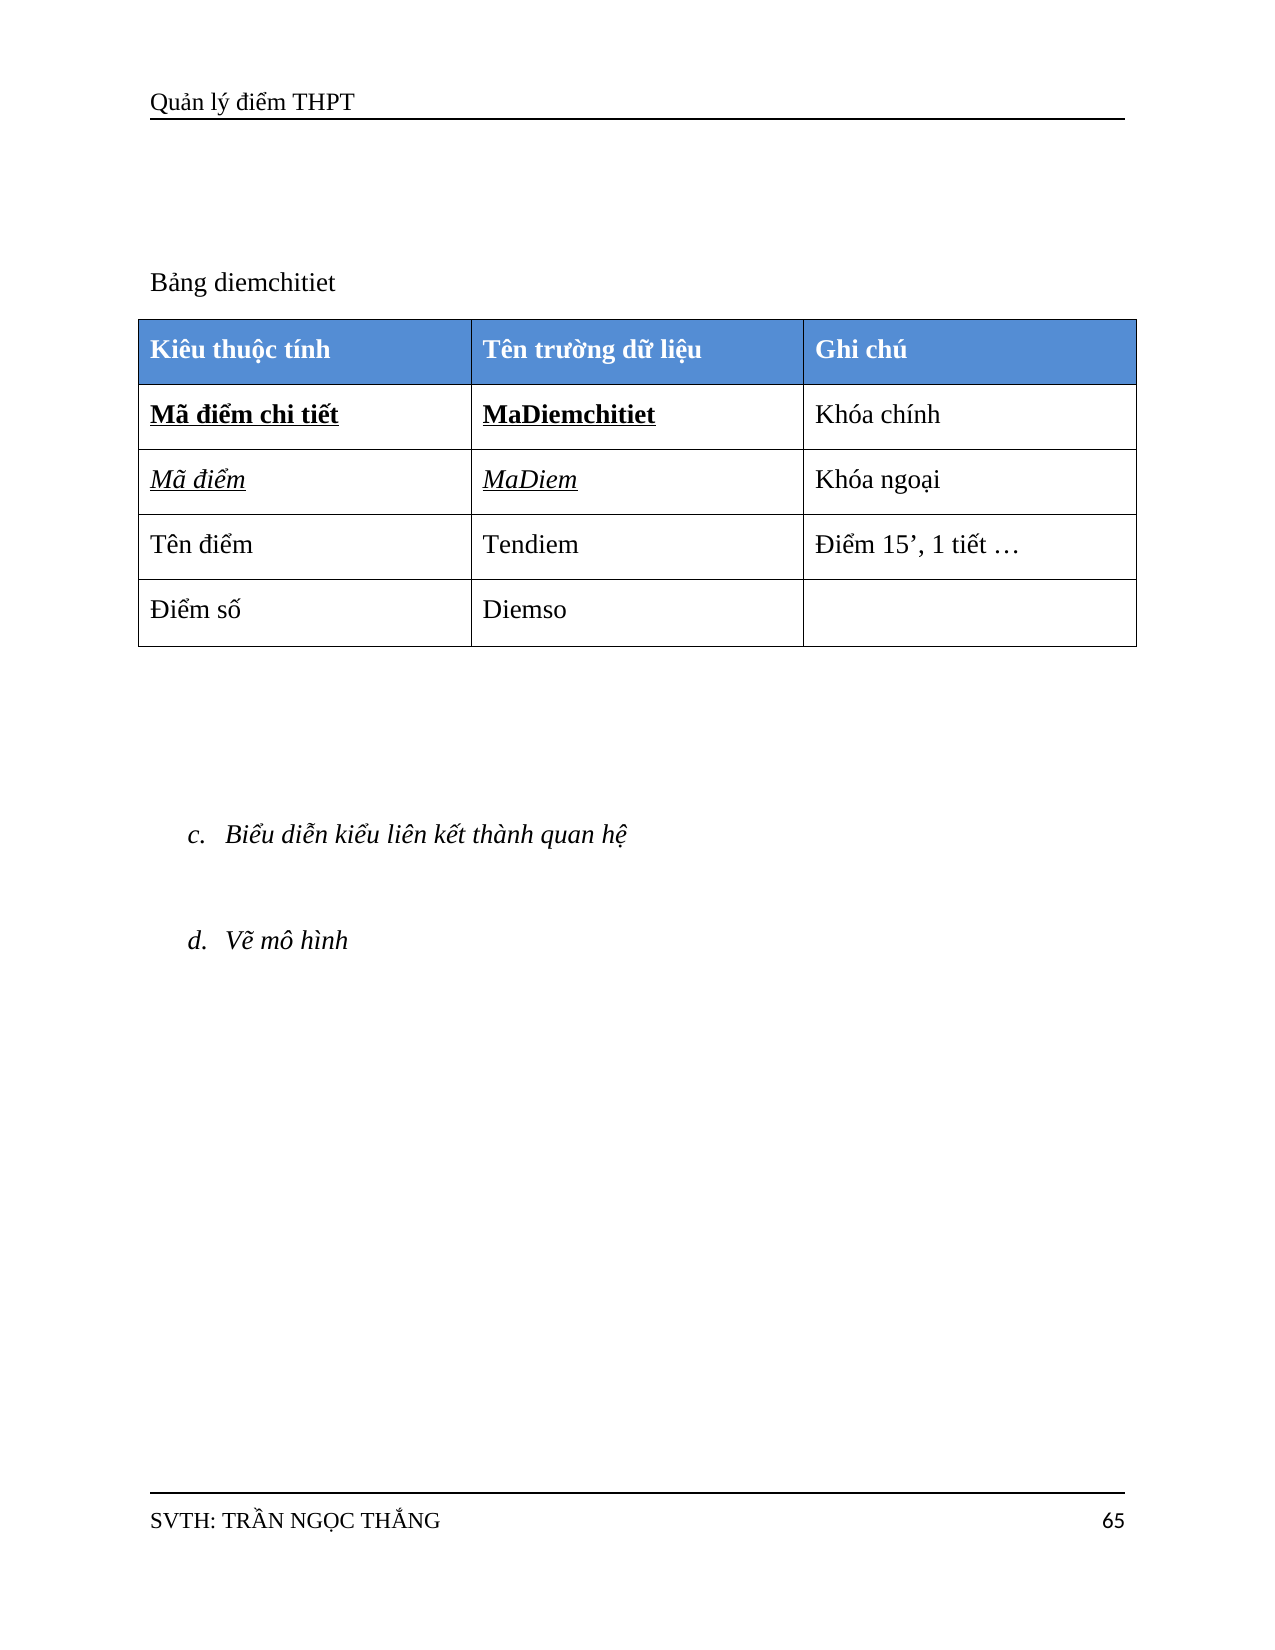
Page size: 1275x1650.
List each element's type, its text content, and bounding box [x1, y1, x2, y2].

list Vẽ mô hình [187, 924, 1125, 955]
table_cell Khóa chính [804, 385, 1136, 449]
list Biểu diễn kiểu liên kết thành quan hệ [187, 818, 1125, 849]
table_cell [804, 580, 1136, 646]
table_cell Mã điểm chi tiết [139, 385, 471, 449]
table_cell MaDiem [472, 450, 803, 514]
table_header Ghi chú [804, 320, 1136, 384]
table_header Tên trường dữ liệu [472, 320, 803, 384]
text Bảng diemchitiet [150, 266, 1125, 297]
table_cell Điểm 15’, 1 tiết … [804, 515, 1136, 579]
table_cell Khóa ngoại [804, 450, 1136, 514]
table_cell Tên điểm [139, 515, 471, 579]
table_cell MaDiemchitiet [472, 385, 803, 449]
table_cell Tendiem [472, 515, 803, 579]
table_header Kiêu thuộc tính [139, 320, 471, 384]
table_cell Diemso [472, 580, 803, 646]
table_cell Điểm số [139, 580, 471, 646]
table_cell Mã điểm [139, 450, 471, 514]
